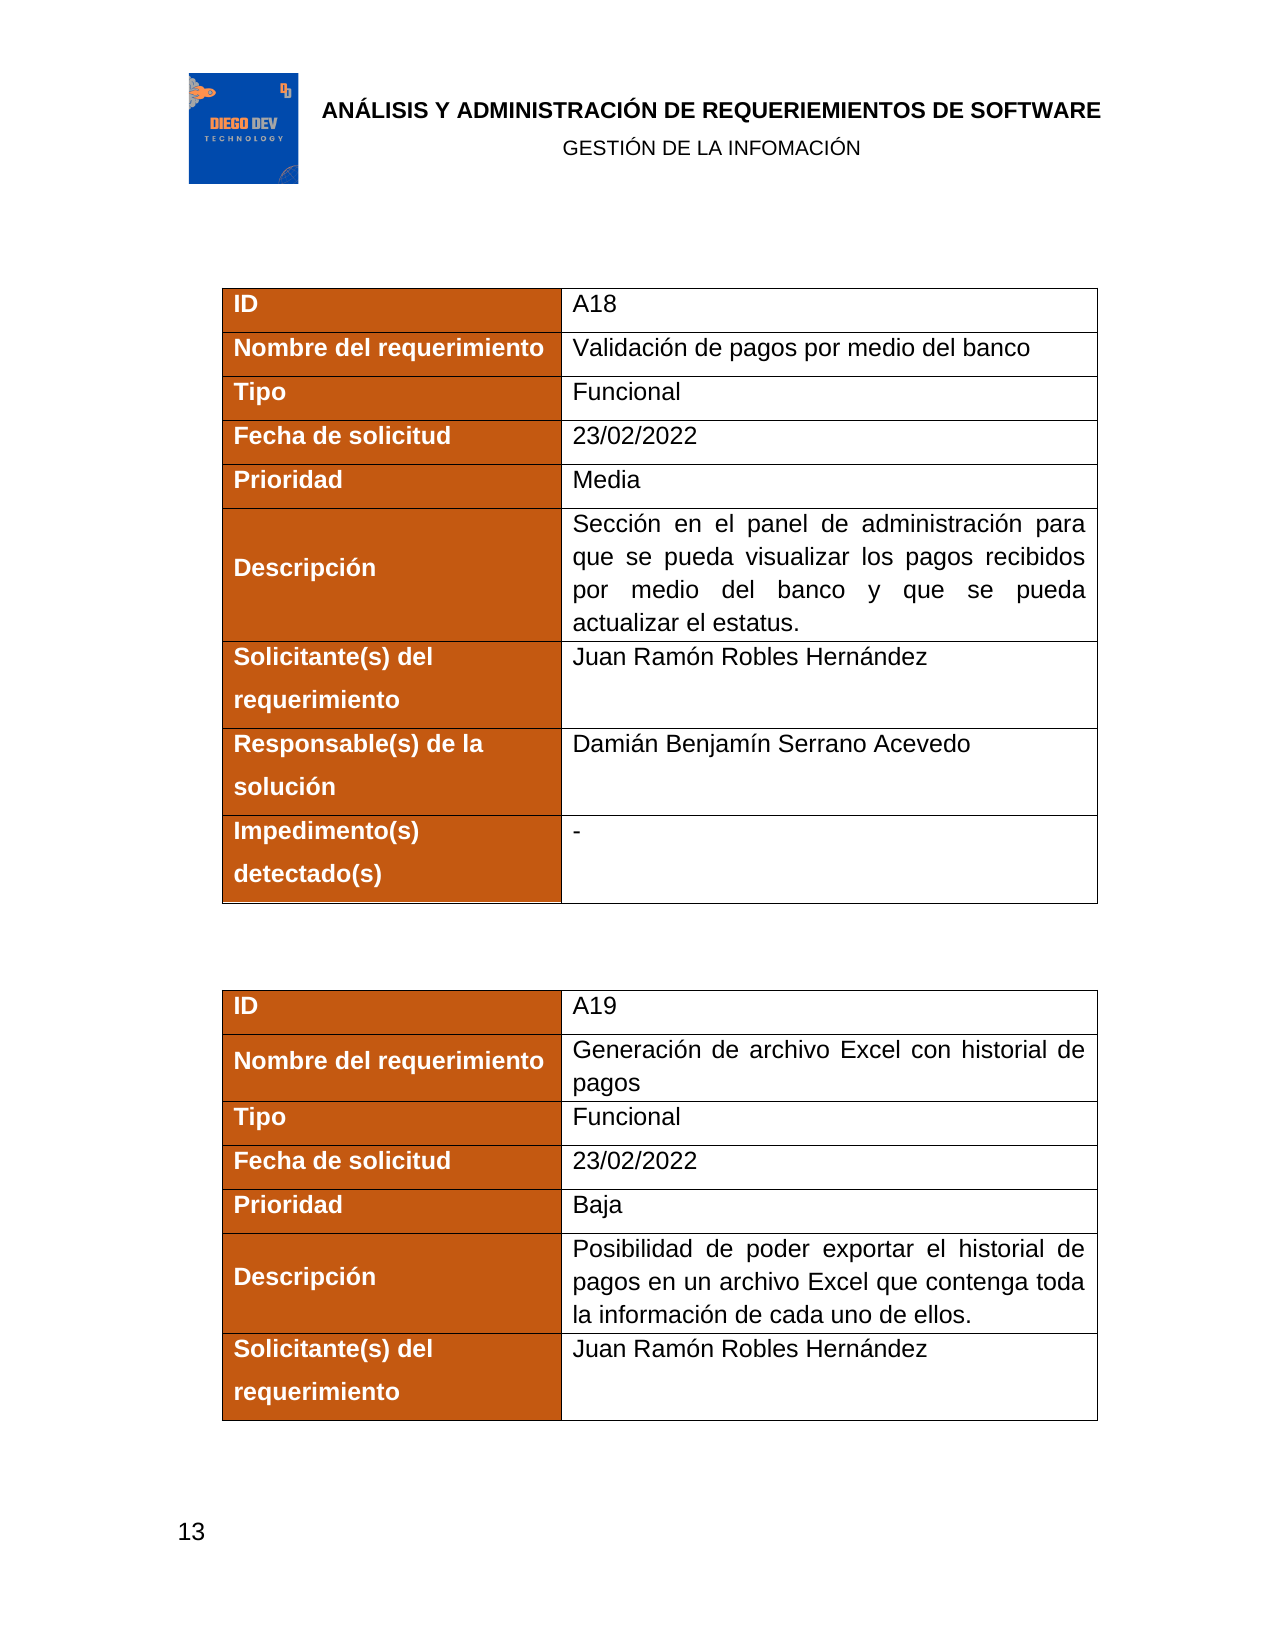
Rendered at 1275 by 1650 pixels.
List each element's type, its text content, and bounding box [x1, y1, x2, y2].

table_cell Nombre del requerimiento [223, 1035, 561, 1101]
table_cell Nombre del requerimiento [223, 333, 561, 376]
table_cell Solicitante(s) del requerimiento [223, 642, 561, 728]
table_cell Prioridad [223, 465, 561, 508]
table_cell 23/02/2022 [562, 1146, 1097, 1189]
table_cell Sección en el panel de administración para que se pueda visualizar los pagos recibidos por medio del banco y que se pueda actualizar el estatus. [562, 509, 1097, 641]
table_cell Prioridad [223, 1190, 561, 1233]
table_cell Solicitante(s) del requerimiento [223, 1334, 561, 1420]
table_cell Damián Benjamín Serrano Acevedo [562, 729, 1097, 815]
table_cell Tipo [223, 1102, 561, 1145]
table_header ID [223, 289, 561, 332]
table_cell Posibilidad de poder exportar el historial de pagos en un archivo Excel que contenga toda la información de cada uno de ellos. [562, 1234, 1097, 1333]
table_cell 23/02/2022 [562, 421, 1097, 464]
table_header A18 [562, 289, 1097, 332]
table_cell Funcional [562, 1102, 1097, 1145]
table_cell Generación de archivo Excel con historial de pagos [562, 1035, 1097, 1101]
table_cell Juan Ramón Robles Hernández [562, 1334, 1097, 1420]
table_cell Fecha de solicitud [223, 1146, 561, 1189]
table_cell Impedimento(s) detectado(s) [223, 816, 561, 902]
table_cell Funcional [562, 377, 1097, 420]
table_cell Descripción [223, 509, 561, 641]
table_cell Descripción [223, 1234, 561, 1333]
table_cell Baja [562, 1190, 1097, 1233]
table_header ID [223, 991, 561, 1034]
table_cell Tipo [223, 377, 561, 420]
table_header A19 [562, 991, 1097, 1034]
table_cell Fecha de solicitud [223, 421, 561, 464]
table_cell Responsable(s) de la solución [223, 729, 561, 815]
table_cell Juan Ramón Robles Hernández [562, 642, 1097, 728]
table_cell Media [562, 465, 1097, 508]
table_cell Validación de pagos por medio del banco [562, 333, 1097, 376]
table_cell - [562, 816, 1097, 902]
picture [188, 73, 299, 184]
